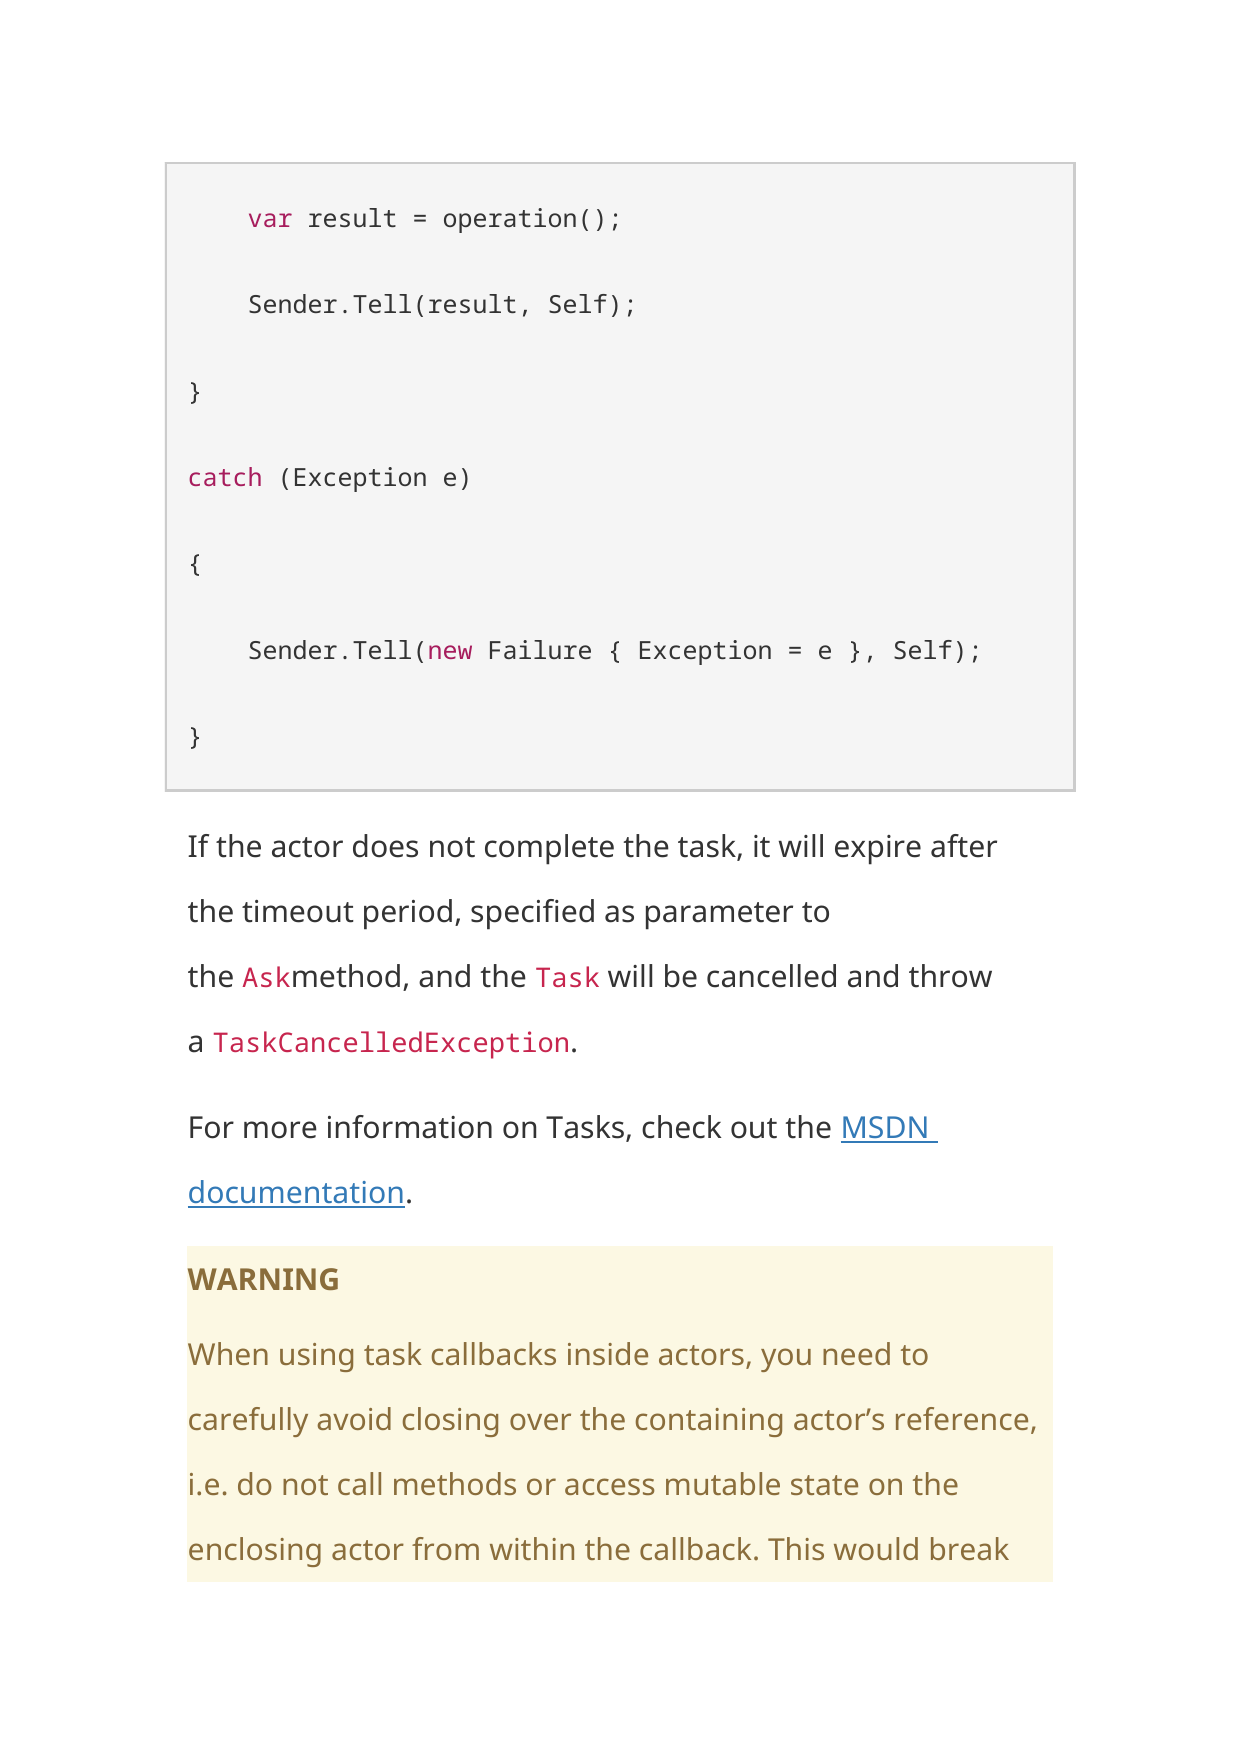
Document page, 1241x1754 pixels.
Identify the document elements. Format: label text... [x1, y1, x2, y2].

text } [167, 681, 1073, 789]
text } [167, 335, 1073, 421]
text var result = operation(); [167, 164, 1073, 248]
text { [167, 508, 1073, 594]
text Sender.Tell(result, Self); [167, 248, 1073, 335]
text WARNING [187, 1246, 1053, 1311]
text catch (Exception e) [167, 421, 1073, 508]
text If the actor does not complete the task, it will expire after the timeout period, specified as parameter to the Askmethod, and the Task will be cancelled and throw a TaskCancelledException. [187, 813, 1053, 1073]
text For more information on Tasks, check out the MSDN documentation. [187, 1094, 1053, 1224]
text Sender.Tell(new Failure { Exception = e }, Self); [167, 594, 1073, 681]
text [187, 1322, 1053, 1582]
